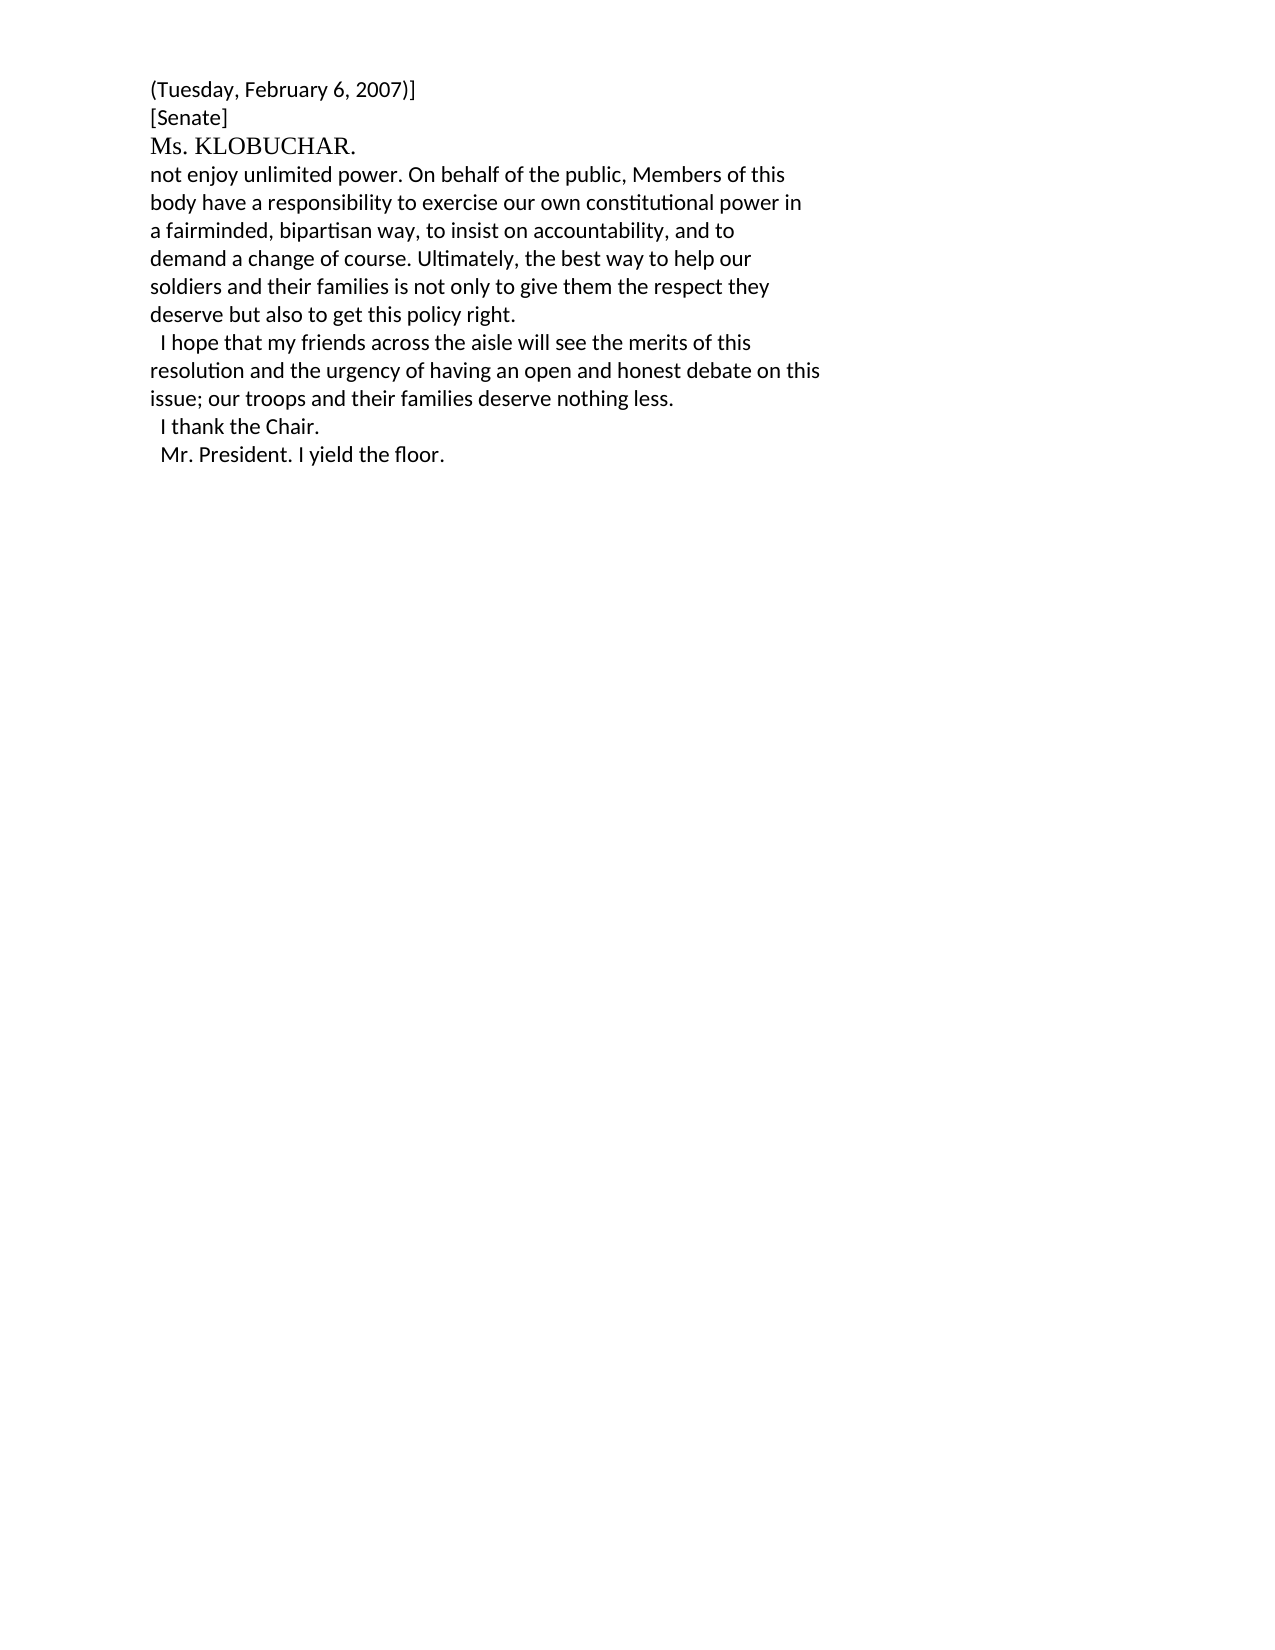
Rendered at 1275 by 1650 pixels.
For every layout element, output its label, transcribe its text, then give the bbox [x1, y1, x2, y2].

text issue; our troops and their families deserve nothing less. [150, 384, 1125, 412]
text resolution and the urgency of having an open and honest debate on this [150, 356, 1125, 384]
text deserve but also to get this policy right. [150, 300, 1125, 328]
text demand a change of course. Ultimately, the best way to help our [150, 244, 1125, 272]
text I hope that my friends across the aisle will see the merits of this [150, 328, 1125, 356]
text Mr. President. I yield the floor. [150, 440, 1125, 468]
text not enjoy unlimited power. On behalf of the public, Members of this [150, 160, 1125, 188]
text soldiers and their families is not only to give them the respect they [150, 272, 1125, 300]
text body have a responsibility to exercise our own constitutional power in [150, 188, 1125, 216]
text I thank the Chair. [150, 412, 1125, 440]
text a fairminded, bipartisan way, to insist on accountability, and to [150, 216, 1125, 244]
